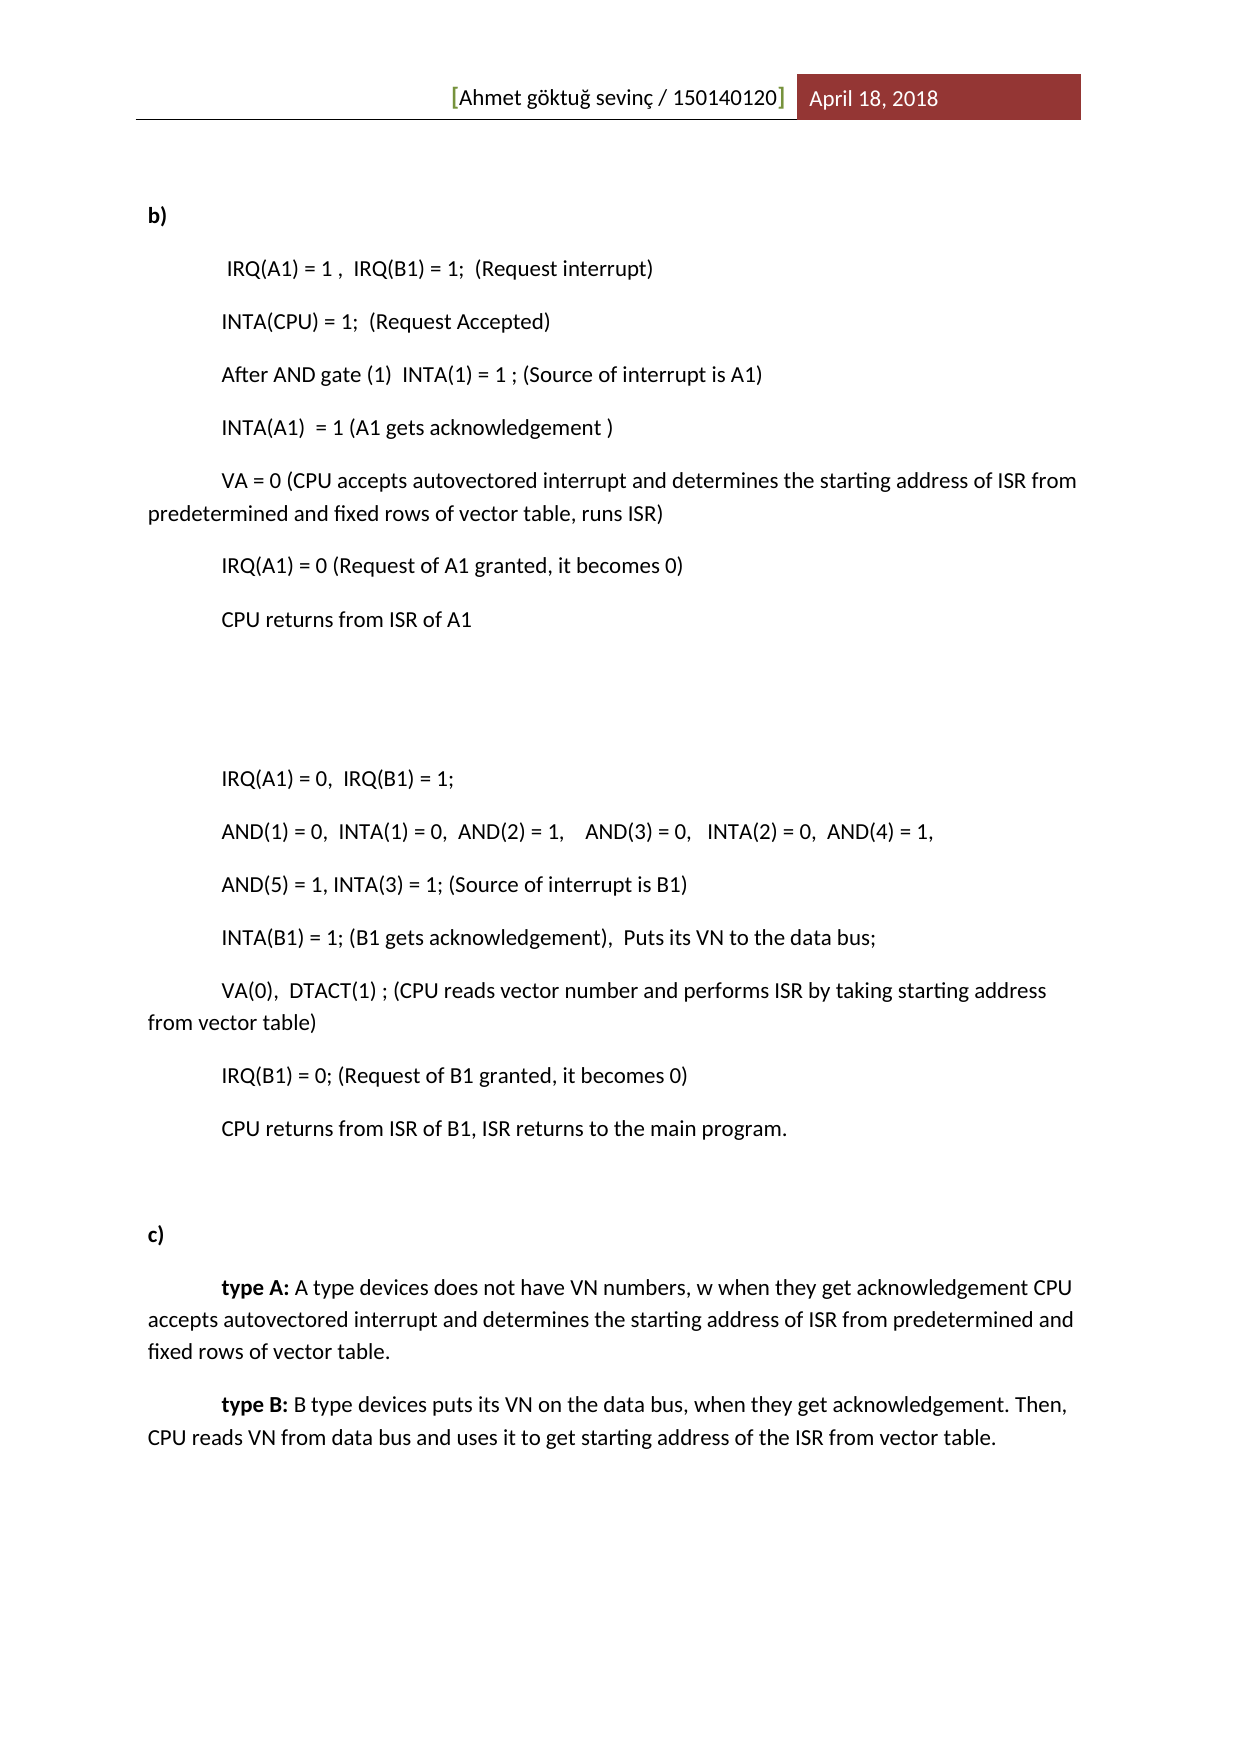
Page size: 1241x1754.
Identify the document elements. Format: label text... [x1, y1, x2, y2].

text b) [148, 201, 1093, 229]
text type A: A type devices does not have VN numbers, w when they get acknowledgement CPU accepts autovectored interrupt and determines the starting address of ISR from predetermined and fixed rows of vector table. [148, 1273, 1093, 1366]
text IRQ(A1) = 1 , IRQ(B1) = 1; (Request interrupt) [148, 254, 1093, 282]
text INTA(CPU) = 1; (Request Accepted) [148, 307, 1093, 335]
text IRQ(A1) = 0, IRQ(B1) = 1; [148, 764, 1093, 792]
text CPU returns from ISR of A1 [148, 605, 1093, 633]
text INTA(B1) = 1; (B1 gets acknowledgement), Puts its VN to the data bus; [148, 923, 1093, 951]
text VA(0), DTACT(1) ; (CPU reads vector number and performs ISR by taking starting address from vector table) [148, 976, 1093, 1036]
text VA = 0 (CPU accepts autovectored interrupt and determines the starting address of ISR from predetermined and fixed rows of vector table, runs ISR) [148, 466, 1093, 527]
text INTA(A1) = 1 (A1 gets acknowledgement ) [148, 413, 1093, 441]
text CPU returns from ISR of B1, ISR returns to the main program. [148, 1114, 1093, 1142]
text AND(5) = 1, INTA(3) = 1; (Source of interrupt is B1) [148, 870, 1093, 898]
text After AND gate (1) INTA(1) = 1 ; (Source of interrupt is A1) [148, 360, 1093, 388]
text AND(1) = 0, INTA(1) = 0, AND(2) = 1, AND(3) = 0, INTA(2) = 0, AND(4) = 1, [148, 817, 1093, 845]
text IRQ(B1) = 0; (Request of B1 granted, it becomes 0) [148, 1061, 1093, 1089]
text c) [148, 1220, 1093, 1248]
text IRQ(A1) = 0 (Request of A1 granted, it becomes 0) [148, 552, 1093, 580]
text type B: B type devices puts its VN on the data bus, when they get acknowledgement. Then, CPU reads VN from data bus and uses it to get starting address of the ISR from vector table. [148, 1391, 1093, 1451]
